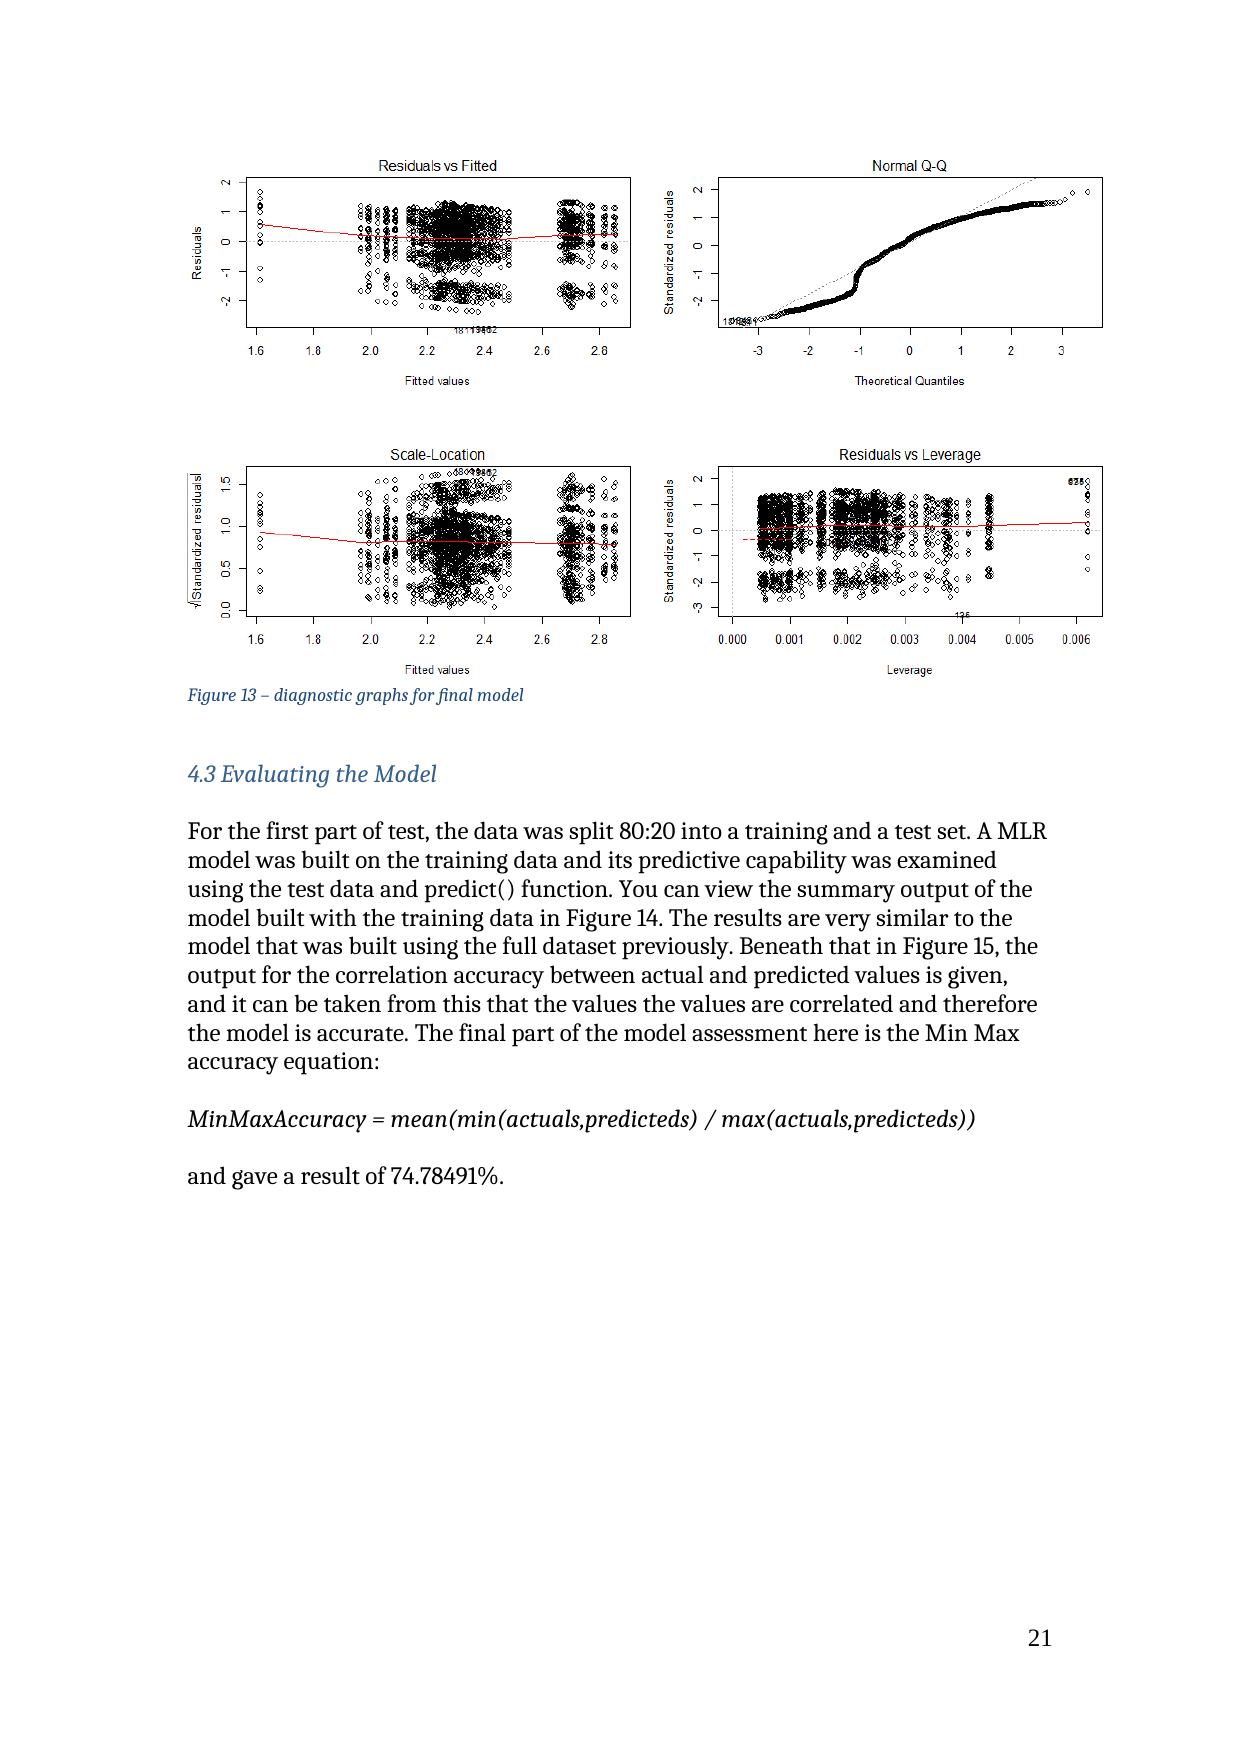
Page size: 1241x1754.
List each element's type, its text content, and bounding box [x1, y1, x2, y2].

subtitle 4.3 Evaluating the Model [187, 760, 1053, 788]
text For the first part of test, the data was split 80:20 into a training and a test set. A MLR model was built on the training data and its predictive capability was examined using the test data and predict() function. You can view the summary output of the model built with the training data in Figure 14. The results are very similar to the model that was built using the full dataset previously. Beneath that in Figure 15, the output for the correlation accuracy between actual and predicted values is given, and it can be taken from this that the values the values are correlated and therefore the model is accurate. The final part of the model assessment here is the Min Max accuracy equation: [187, 817, 1053, 1076]
text and gave a result of 74.78491%. [187, 1162, 1053, 1191]
picture [187, 150, 1116, 685]
text MinMaxAccuracy = mean(min(actuals,predicteds) / max(actuals,predicteds)) [187, 1105, 1053, 1133]
text Figure 13 – diagnostic graphs for final model [187, 685, 1053, 706]
